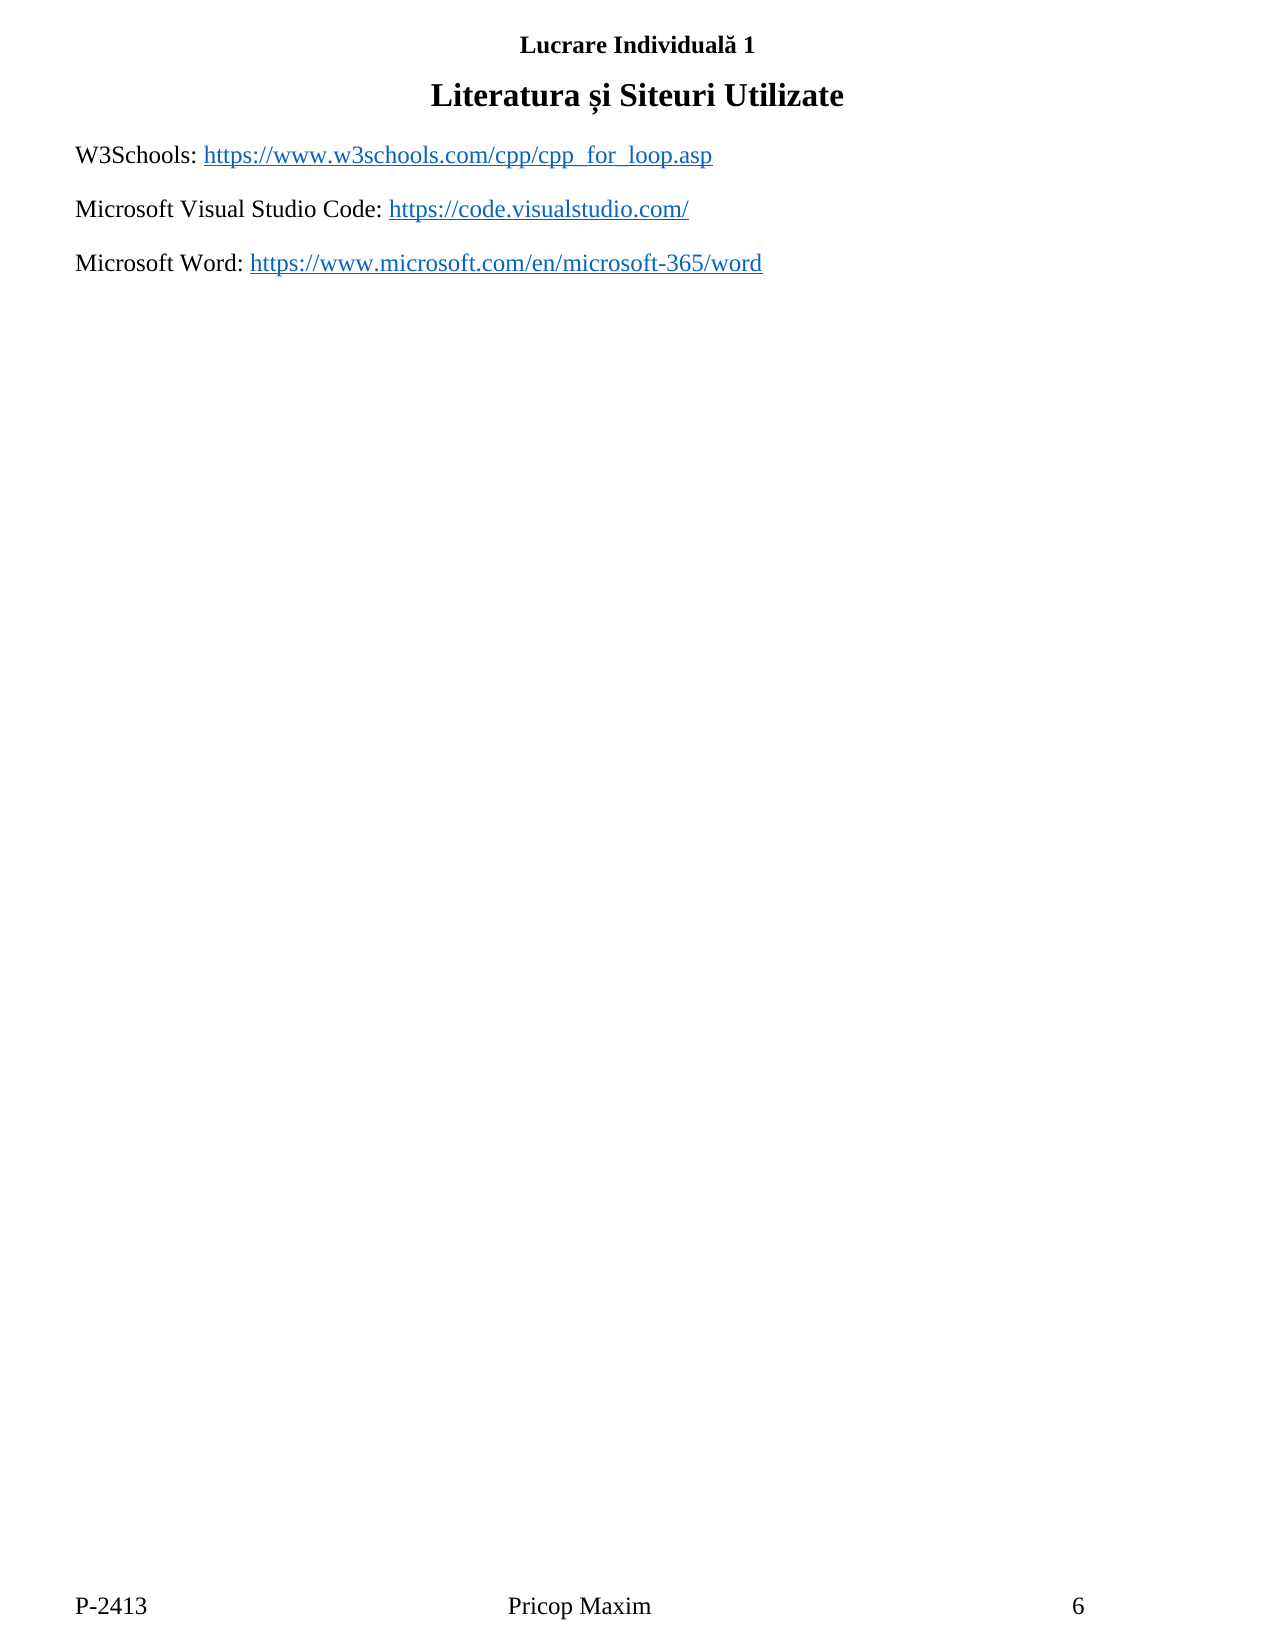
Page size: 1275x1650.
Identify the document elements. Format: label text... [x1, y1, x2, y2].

text W3Schools: https://www.w3schools.com/cpp/cpp_for_loop.asp [75, 140, 1200, 169]
text Microsoft Visual Studio Code: https://code.visualstudio.com/ [75, 194, 1200, 222]
text Literatura și Siteuri Utilizate [75, 75, 1200, 113]
text Microsoft Word: https://www.microsoft.com/en/microsoft-365/word [75, 248, 1200, 276]
